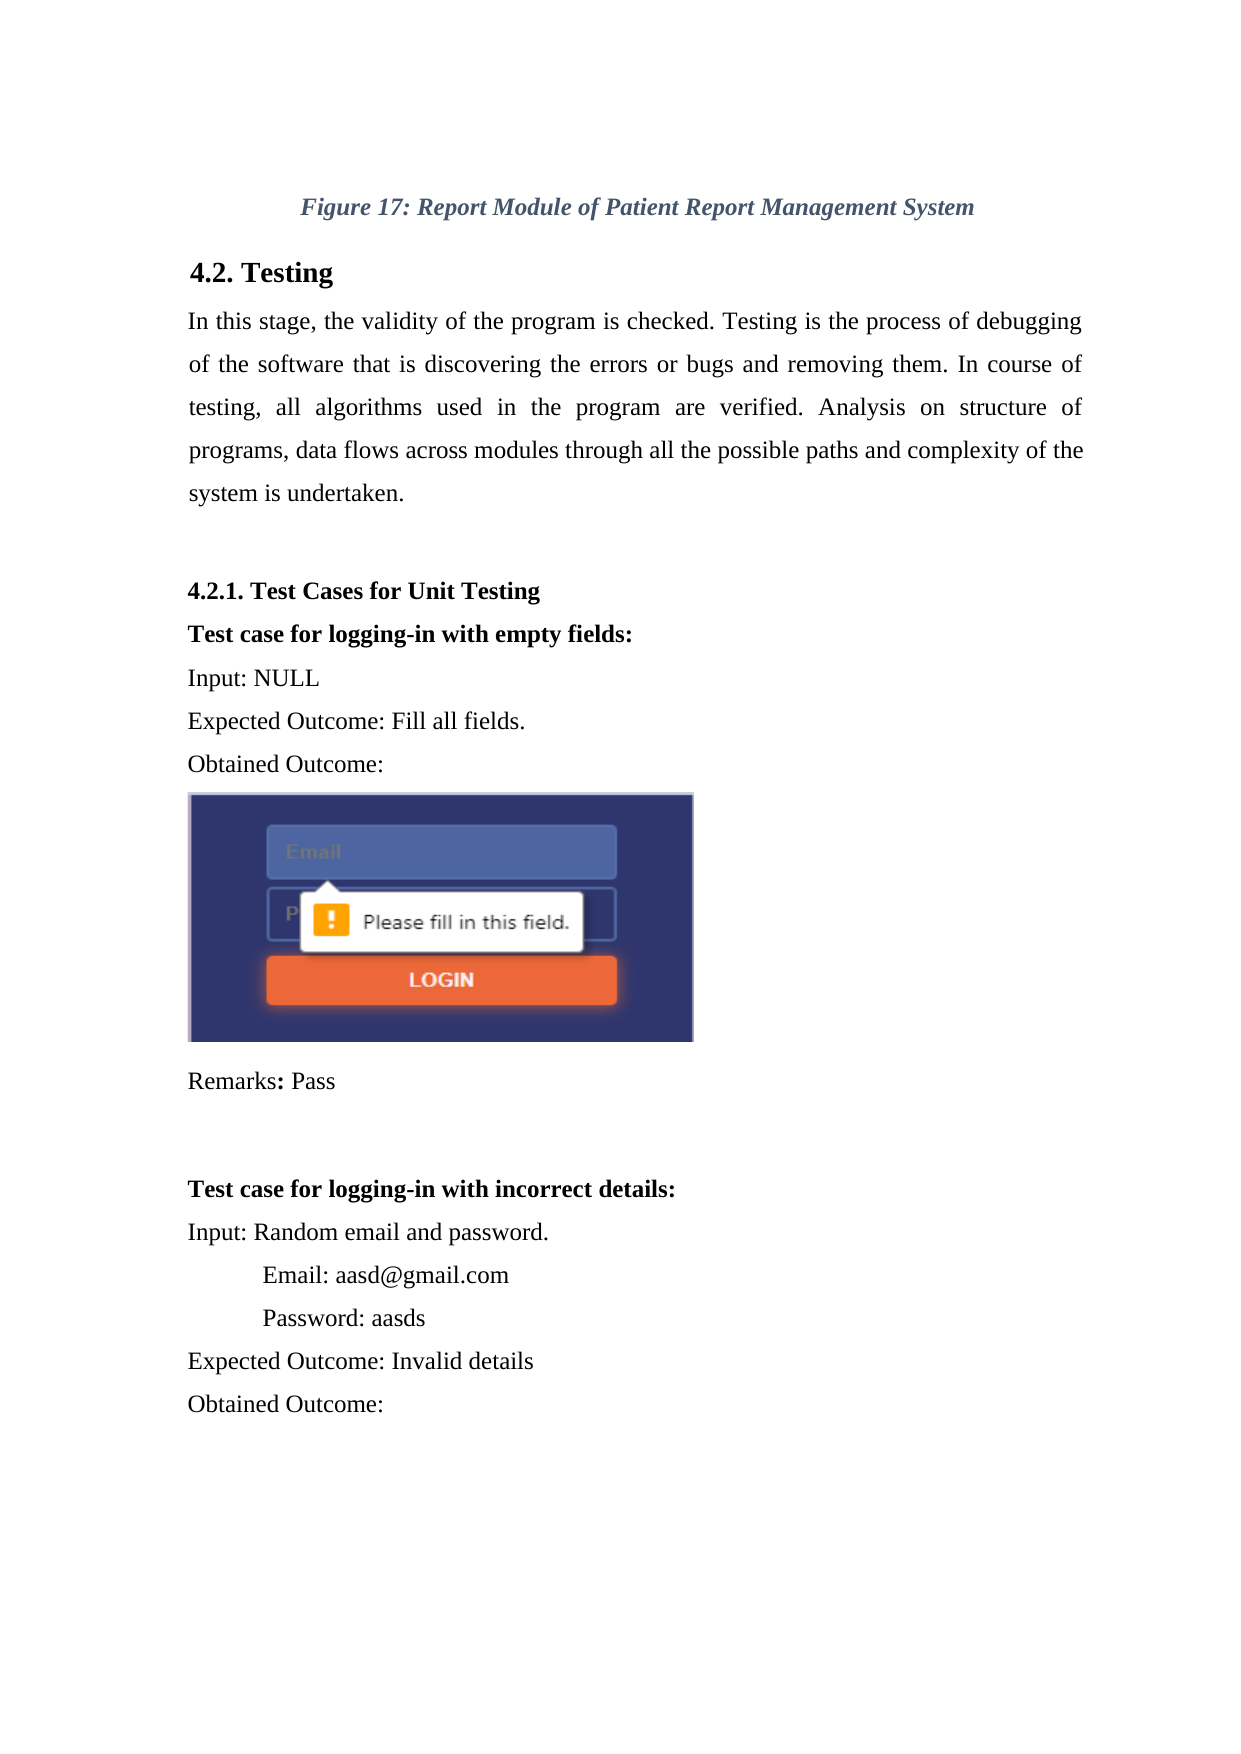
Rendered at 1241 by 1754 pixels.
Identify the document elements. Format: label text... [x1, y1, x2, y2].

subtitle 4.2. Testing [190, 256, 1090, 289]
text Input: NULL [187, 663, 1090, 691]
text In this stage, the validity of the program is checked. Testing is the process of debugging of the software that is discovering the errors or bugs and removing them. In course of testing, all algorithms used in the program are verified. Analysis on structure of programs, data flows across modules through all the possible paths and complexity of the system is undertaken. [187, 306, 1084, 507]
text Test case for logging-in with incorrect details: [187, 1174, 1090, 1202]
text Test case for logging-in with empty fields: [187, 619, 1090, 648]
picture [187, 792, 694, 1042]
text Expected Outcome: Fill all fields. [187, 706, 1090, 734]
text Password: aasds [187, 1303, 1090, 1332]
text Obtained Outcome: [187, 1389, 1090, 1418]
text Obtained Outcome: [187, 749, 1090, 778]
text Email: aasd@gmail.com [188, 1260, 1090, 1289]
text Expected Outcome: Invalid details [187, 1346, 1090, 1375]
text Remarks: Pass [187, 1066, 1090, 1095]
text Figure 17: Report Module of Patient Report Management System [187, 192, 1090, 220]
text Input: Random email and password. [187, 1217, 1090, 1246]
subtitle 4.2.1. Test Cases for Unit Testing [187, 576, 1090, 605]
